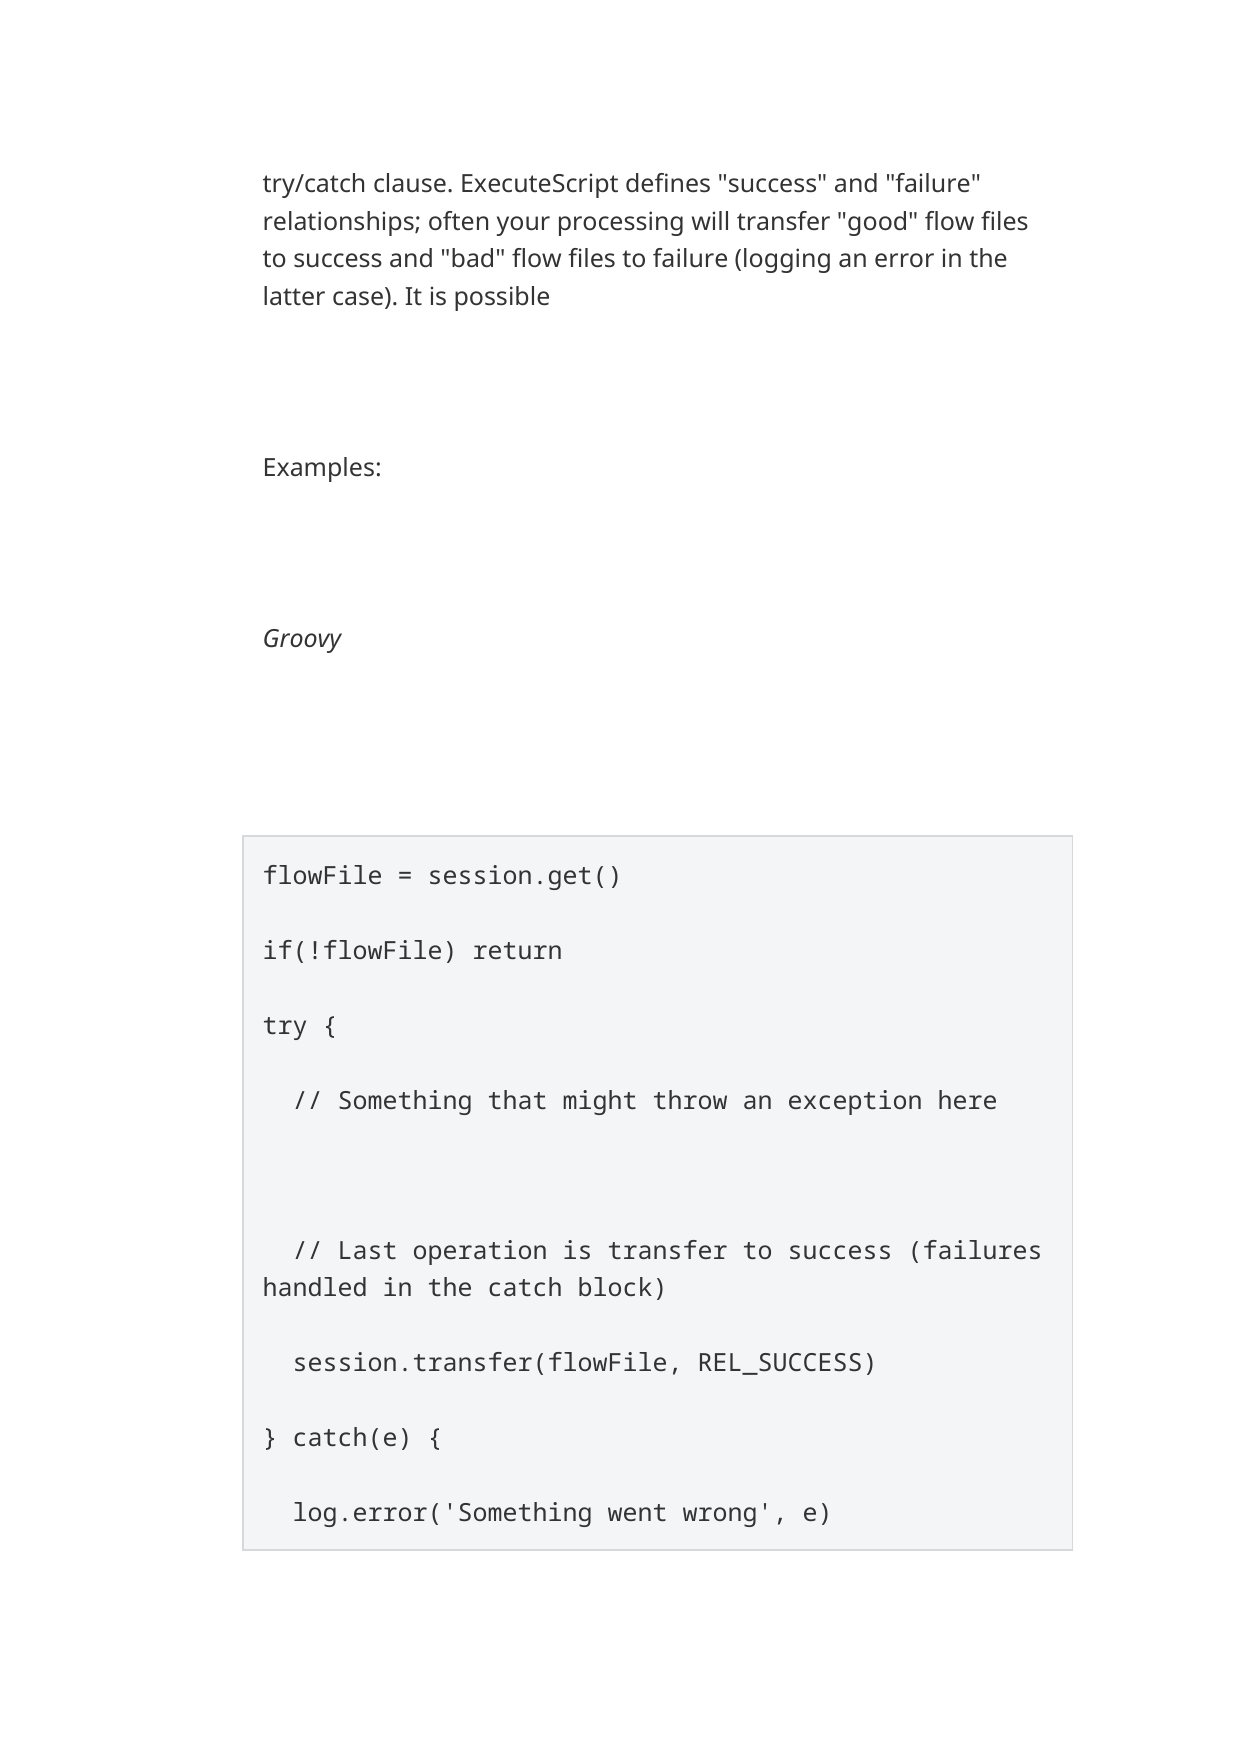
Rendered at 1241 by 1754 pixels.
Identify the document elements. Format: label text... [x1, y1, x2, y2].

text log.error('Something went wrong', e) [244, 1473, 1072, 1549]
text try { [244, 985, 1072, 1043]
text session.transfer(flowFile, REL_SUCCESS) [244, 1323, 1072, 1381]
text if(!flowFile) return [244, 910, 1072, 968]
text // Something that might throw an exception here [244, 1060, 1072, 1118]
text flowFile = session.get() [244, 837, 1072, 893]
text Groovy [262, 619, 1053, 656]
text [262, 164, 1053, 314]
text } catch(e) { [244, 1398, 1072, 1456]
text // Last operation is transfer to success (failures handled in the catch block) [244, 1210, 1072, 1306]
text Examples: [262, 448, 1053, 485]
